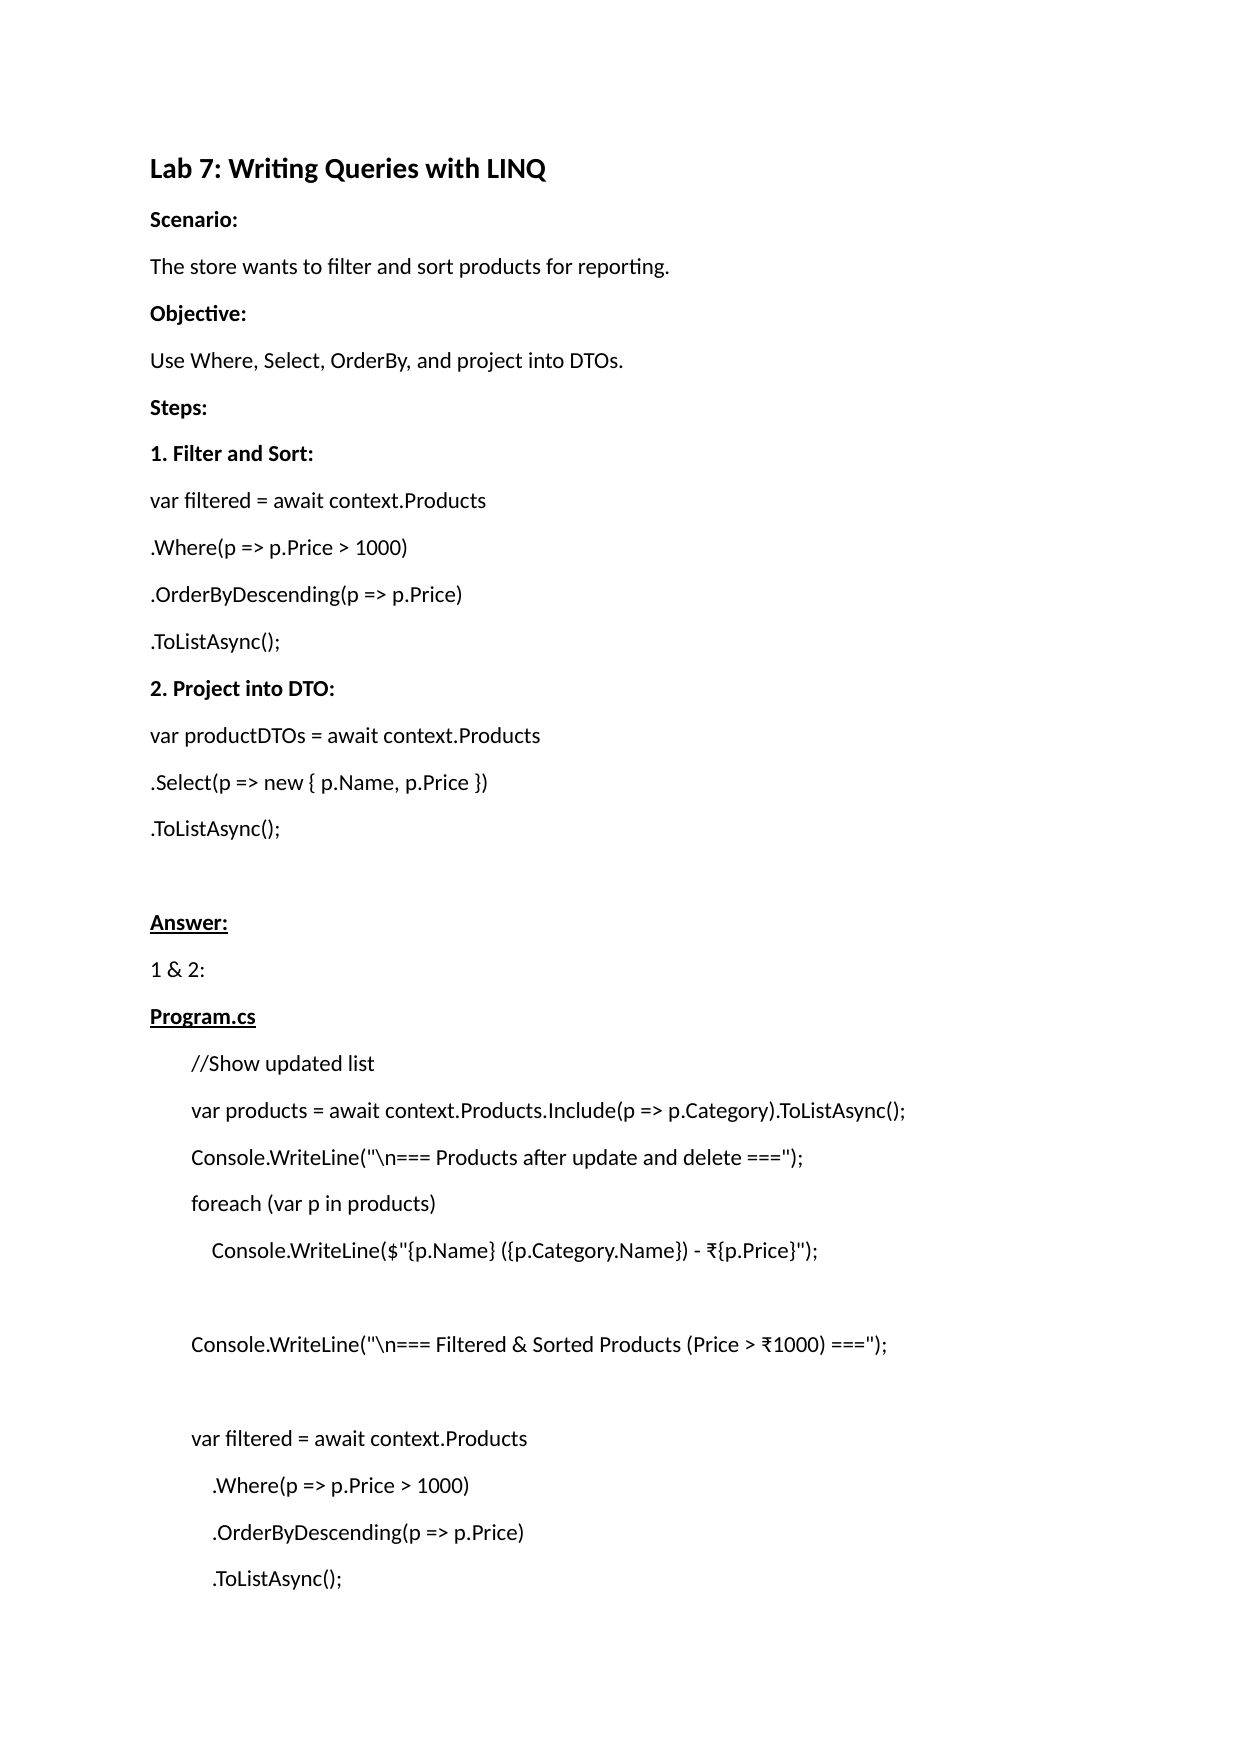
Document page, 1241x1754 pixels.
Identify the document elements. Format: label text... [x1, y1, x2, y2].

text Steps: [150, 393, 1090, 421]
text Console.WriteLine("\n=== Products after update and delete ==="); [150, 1143, 1090, 1171]
text //Show updated list [150, 1049, 1090, 1077]
text Lab 7: Writing Queries with LINQ [150, 150, 1090, 186]
text var productDTOs = await context.Products [150, 721, 1090, 749]
text .OrderByDescending(p => p.Price) [150, 580, 1090, 608]
text .ToListAsync(); [150, 814, 1090, 842]
text Console.WriteLine($"{p.Name} ({p.Category.Name}) - ₹{p.Price}"); [150, 1236, 1090, 1264]
text 1 & 2: [150, 955, 1090, 983]
text var filtered = await context.Products [150, 1424, 1090, 1452]
text .Where(p => p.Price > 1000) [150, 533, 1090, 561]
text Objective: [150, 299, 1090, 327]
text Console.WriteLine("\n=== Filtered & Sorted Products (Price > ₹1000) ==="); [150, 1330, 1090, 1358]
text var products = await context.Products.Include(p => p.Category).ToListAsync(); [150, 1096, 1090, 1124]
text var filtered = await context.Products [150, 486, 1090, 514]
text Use Where, Select, OrderBy, and project into DTOs. [150, 346, 1090, 374]
text The store wants to filter and sort products for reporting. [150, 252, 1090, 280]
text .OrderByDescending(p => p.Price) [150, 1518, 1090, 1546]
text .Where(p => p.Price > 1000) [150, 1471, 1090, 1499]
text 1. Filter and Sort: [150, 439, 1090, 467]
text .ToListAsync(); [150, 1564, 1090, 1592]
text 2. Project into DTO: [150, 674, 1090, 702]
text Scenario: [150, 205, 1090, 233]
text foreach (var p in products) [150, 1189, 1090, 1217]
text Answer: [150, 908, 1090, 936]
text .Select(p => new { p.Name, p.Price }) [150, 768, 1090, 796]
text Program.cs [150, 1002, 1090, 1030]
text .ToListAsync(); [150, 627, 1090, 655]
